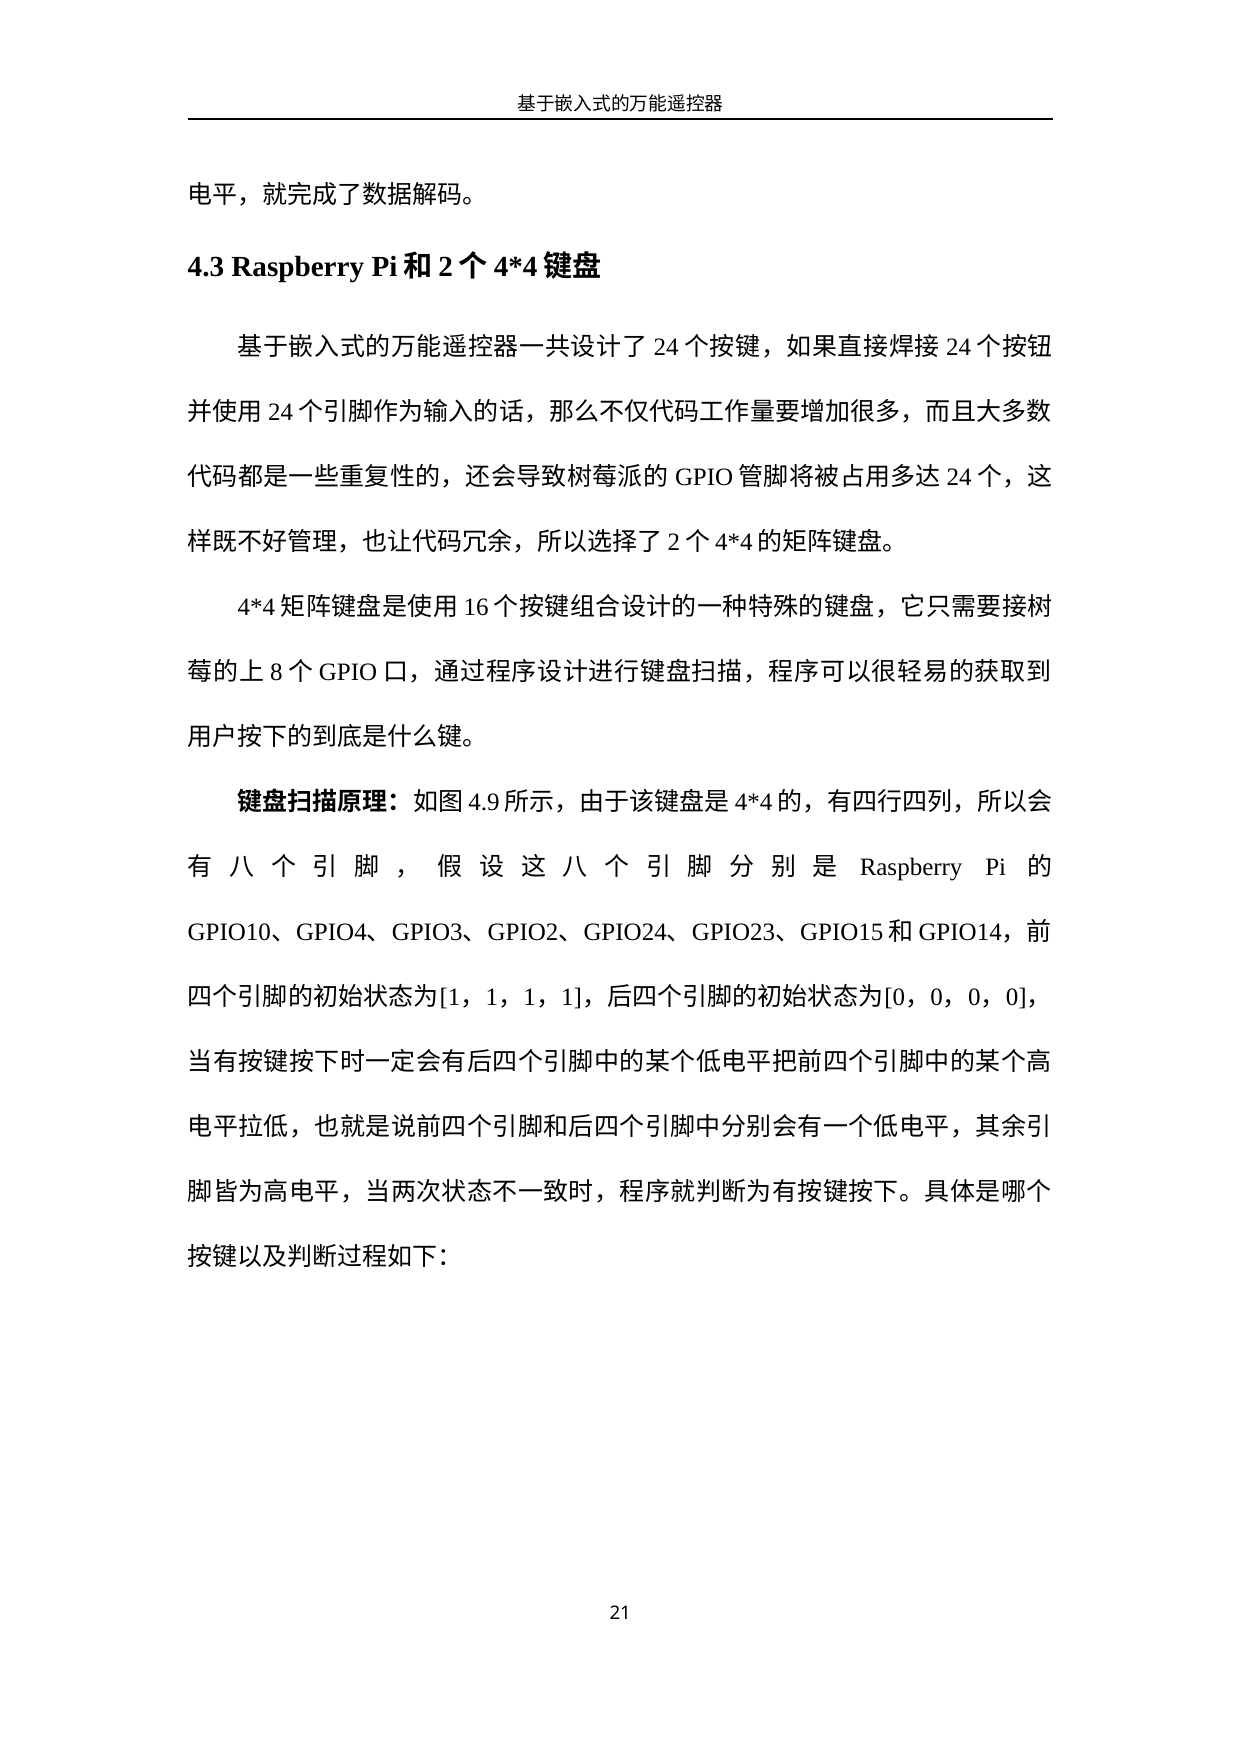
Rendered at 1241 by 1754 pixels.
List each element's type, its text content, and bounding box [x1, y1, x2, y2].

text 键盘扫描原理：如图4.9所示，由于该键盘是4*4的，有四行四列，所以会有八个引脚，假设这八个引脚分别是Raspberry Pi的GPIO10、GPIO4、GPIO3、GPIO2、GPIO24、GPIO23、GPIO15和GPIO14，前四个引脚的初始状态为[1，1，1，1]，后四个引脚的初始状态为[0，0，0，0]，当有按键按下时一定会有后四个引脚中的某个低电平把前四个引脚中的某个高电平拉低，也就是说前四个引脚和后四个引脚中分别会有一个低电平，其余引脚皆为高电平，当两次状态不一致时，程序就判断为有按键按下。具体是哪个按键以及判断过程如下： [187, 767, 1053, 1287]
text 4*4矩阵键盘是使用16个按键组合设计的一种特殊的键盘，它只需要接树莓的上8个GPIO口，通过程序设计进行键盘扫描，程序可以很轻易的获取到用户按下的到底是什么键。 [187, 572, 1053, 767]
subtitle 4.3 Raspberry Pi和2个4*4键盘 [187, 231, 1053, 296]
text 基于嵌入式的万能遥控器一共设计了24个按键，如果直接焊接24个按钮并使用24个引脚作为输入的话，那么不仅代码工作量要增加很多，而且大多数代码都是一些重复性的，还会导致树莓派的GPIO管脚将被占用多达24个，这样既不好管理，也让代码冗余，所以选择了2个4*4的矩阵键盘。 [187, 312, 1053, 572]
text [187, 160, 1053, 225]
